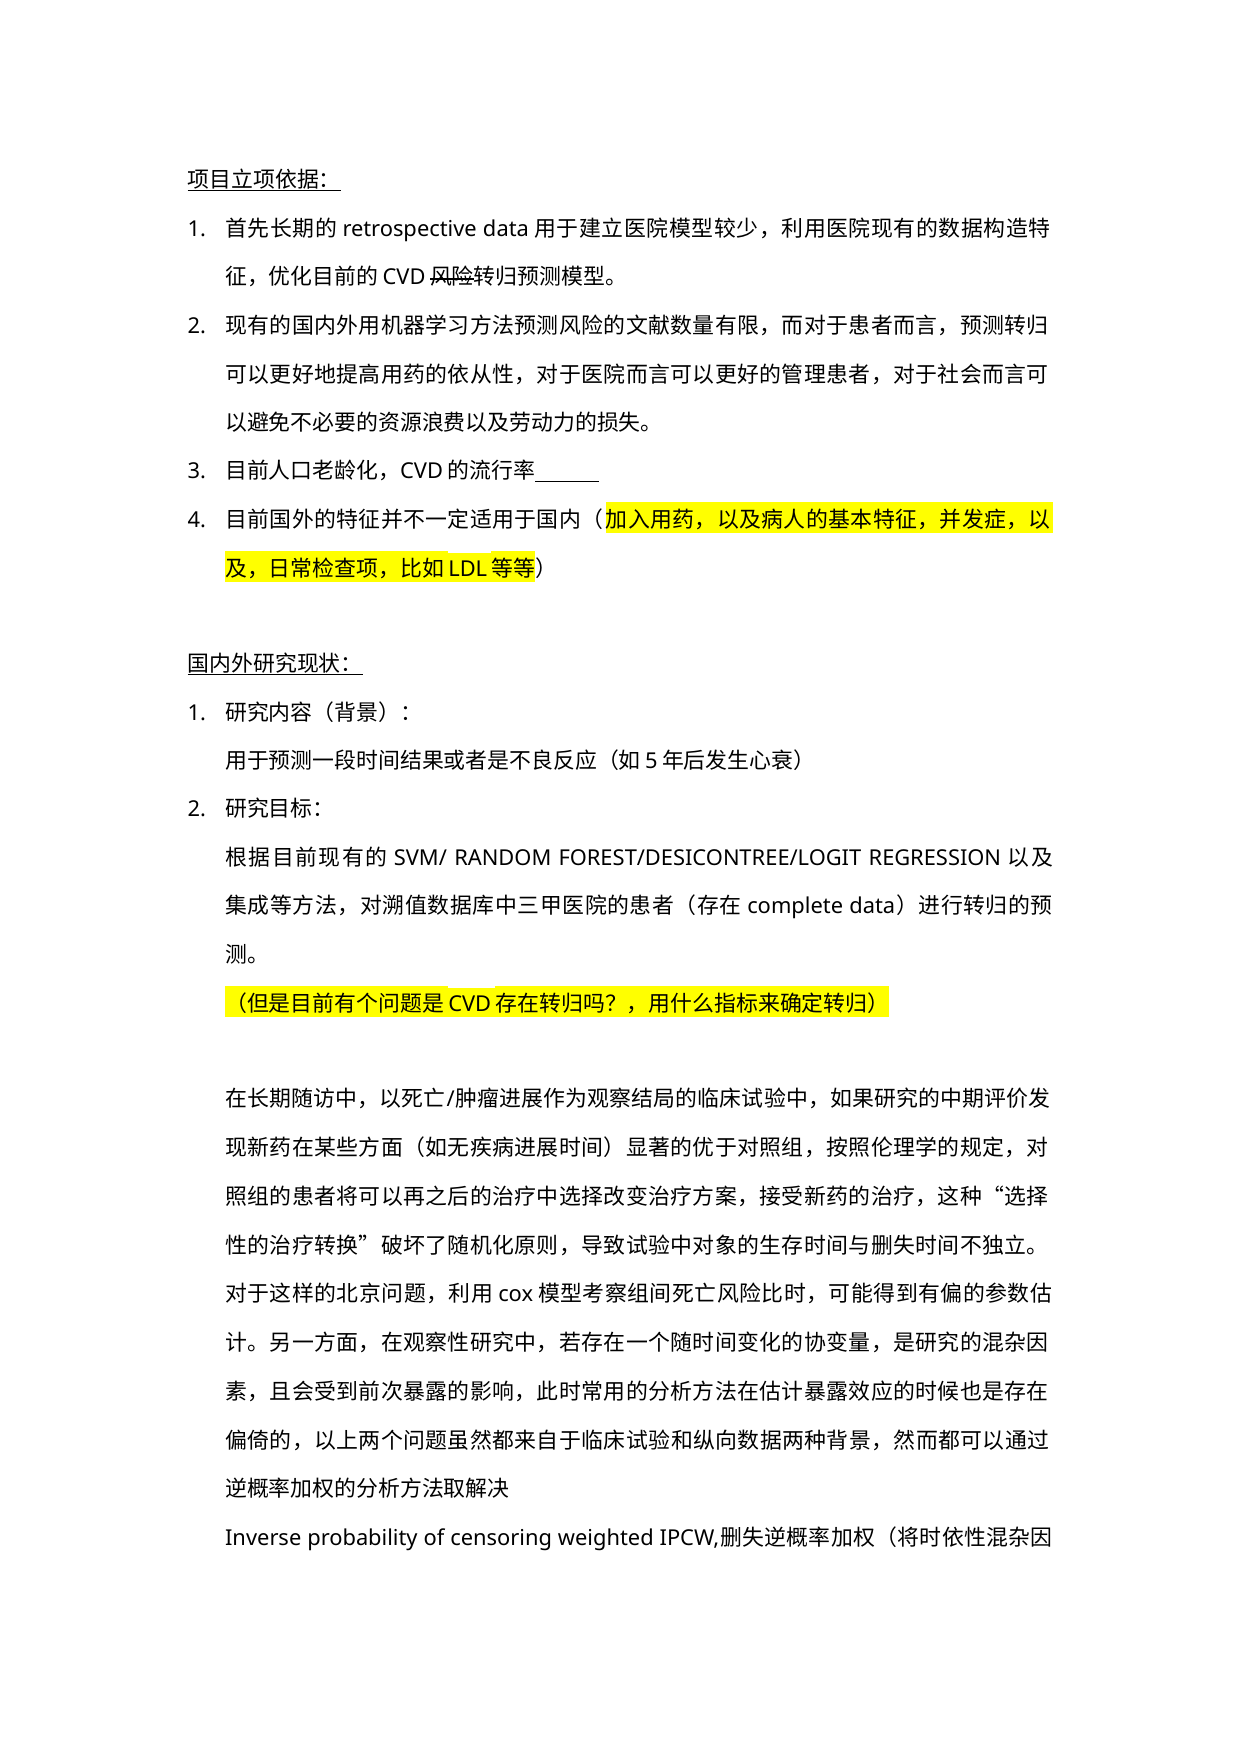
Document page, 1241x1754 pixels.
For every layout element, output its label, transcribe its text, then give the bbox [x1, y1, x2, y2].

list 研究目标： [187, 791, 1053, 823]
list 根据目前现有的SVM/ RANDOM FOREST/DESICONTREE/LOGIT REGRESSION以及集成等方法，对溯值数据库中三甲医院的患者（存在complete data）进行转归的预测。 [225, 839, 1053, 969]
list 现有的国内外用机器学习方法预测风险的文献数量有限，而对于患者而言，预测转归可以更好地提高用药的依从性，对于医院而言可以更好的管理患者，对于社会而言可以避免不必要的资源浪费以及劳动力的损失。 [187, 307, 1053, 437]
text 国内外研究现状： [187, 646, 1053, 678]
list 目前人口老龄化，CVD的流行率 [187, 453, 1053, 486]
list 研究内容（背景）： [187, 694, 1053, 727]
list 目前国外的特征并不一定适用于国内（加入用药，以及病人的基本特征，并发症，以及，日常检查项，比如LDL等等） [187, 502, 1053, 583]
list （但是目前有个问题是CVD存在转归吗？，用什么指标来确定转归） [225, 985, 1053, 1018]
list 用于预测一段时间结果或者是不良反应（如5年后发生心衰） [225, 743, 1053, 775]
text 项目立项依据： [187, 162, 1053, 194]
list 在长期随访中，以死亡/肿瘤进展作为观察结局的临床试验中，如果研究的中期评价发现新药在某些方面（如无疾病进展时间）显著的优于对照组，按照伦理学的规定，对照组的患者将可以再之后的治疗中选择改变治疗方案，接受新药的治疗，这种“选择性的治疗转换”破坏了随机化原则，导致试验中对象的生存时间与删失时间不独立。对于这样的北京问题，利用cox模型考察组间死亡风险比时，可能得到有偏的参数估计。另一方面，在观察性研究中，若存在一个随时间变化的协变量，是研究的混杂因素，且会受到前次暴露的影响，此时常用的分析方法在估计暴露效应的时候也是存在偏倚的，以上两个问题虽然都来自于临床试验和纵向数据两种背景，然而都可以通过逆概率加权的分析方法取解决 [225, 1081, 1053, 1503]
list 首先长期的retrospective data用于建立医院模型较少，利用医院现有的数据构造特征，优化目前的CVD风险转归预测模型。 [187, 210, 1053, 292]
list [225, 1519, 1053, 1552]
